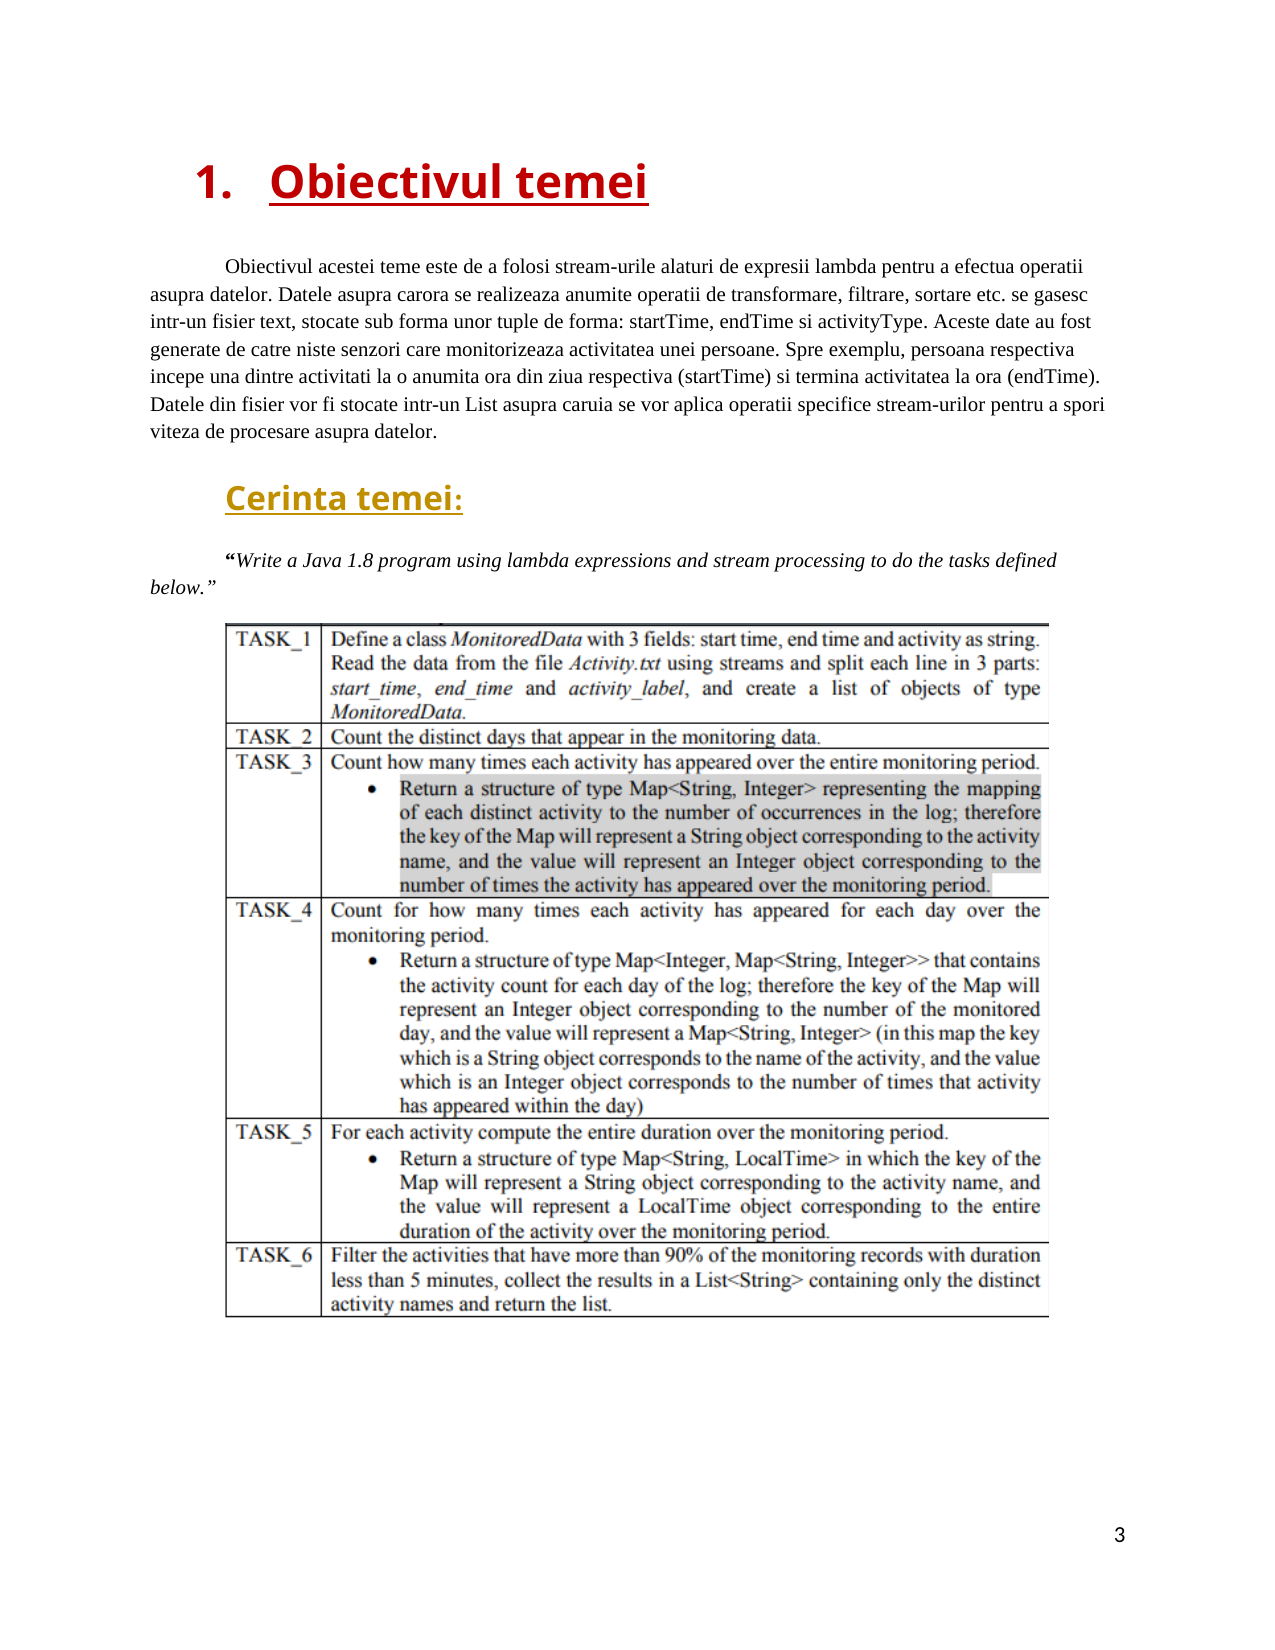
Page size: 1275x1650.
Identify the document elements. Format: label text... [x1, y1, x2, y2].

text Cerinta temei: [150, 475, 1125, 520]
text “Write a Java 1.8 program using lambda expressions and stream processing to do the tasks defined below.” [150, 548, 1125, 599]
picture [225, 623, 1049, 1321]
list Obiectivul temei [194, 150, 1125, 212]
text Obiectivul acestei teme este de a folosi stream-urile alaturi de expresii lambda pentru a efectua operatii asupra datelor. Datele asupra carora se realizeaza anumite operatii de transformare, filtrare, sortare etc. se gasesc intr-un fisier text, stocate sub forma unor tuple de forma: startTime, endTime si activityType. Aceste date au fost generate de catre niste senzori care monitorizeaza activitatea unei persoane. Spre exemplu, persoana respectiva incepe una dintre activitati la o anumita ora din ziua respectiva (startTime) si termina activitatea la ora (endTime). Datele din fisier vor fi stocate intr-un List asupra caruia se vor aplica operatii specifice stream-urilor pentru a spori viteza de procesare asupra datelor. [150, 254, 1125, 443]
